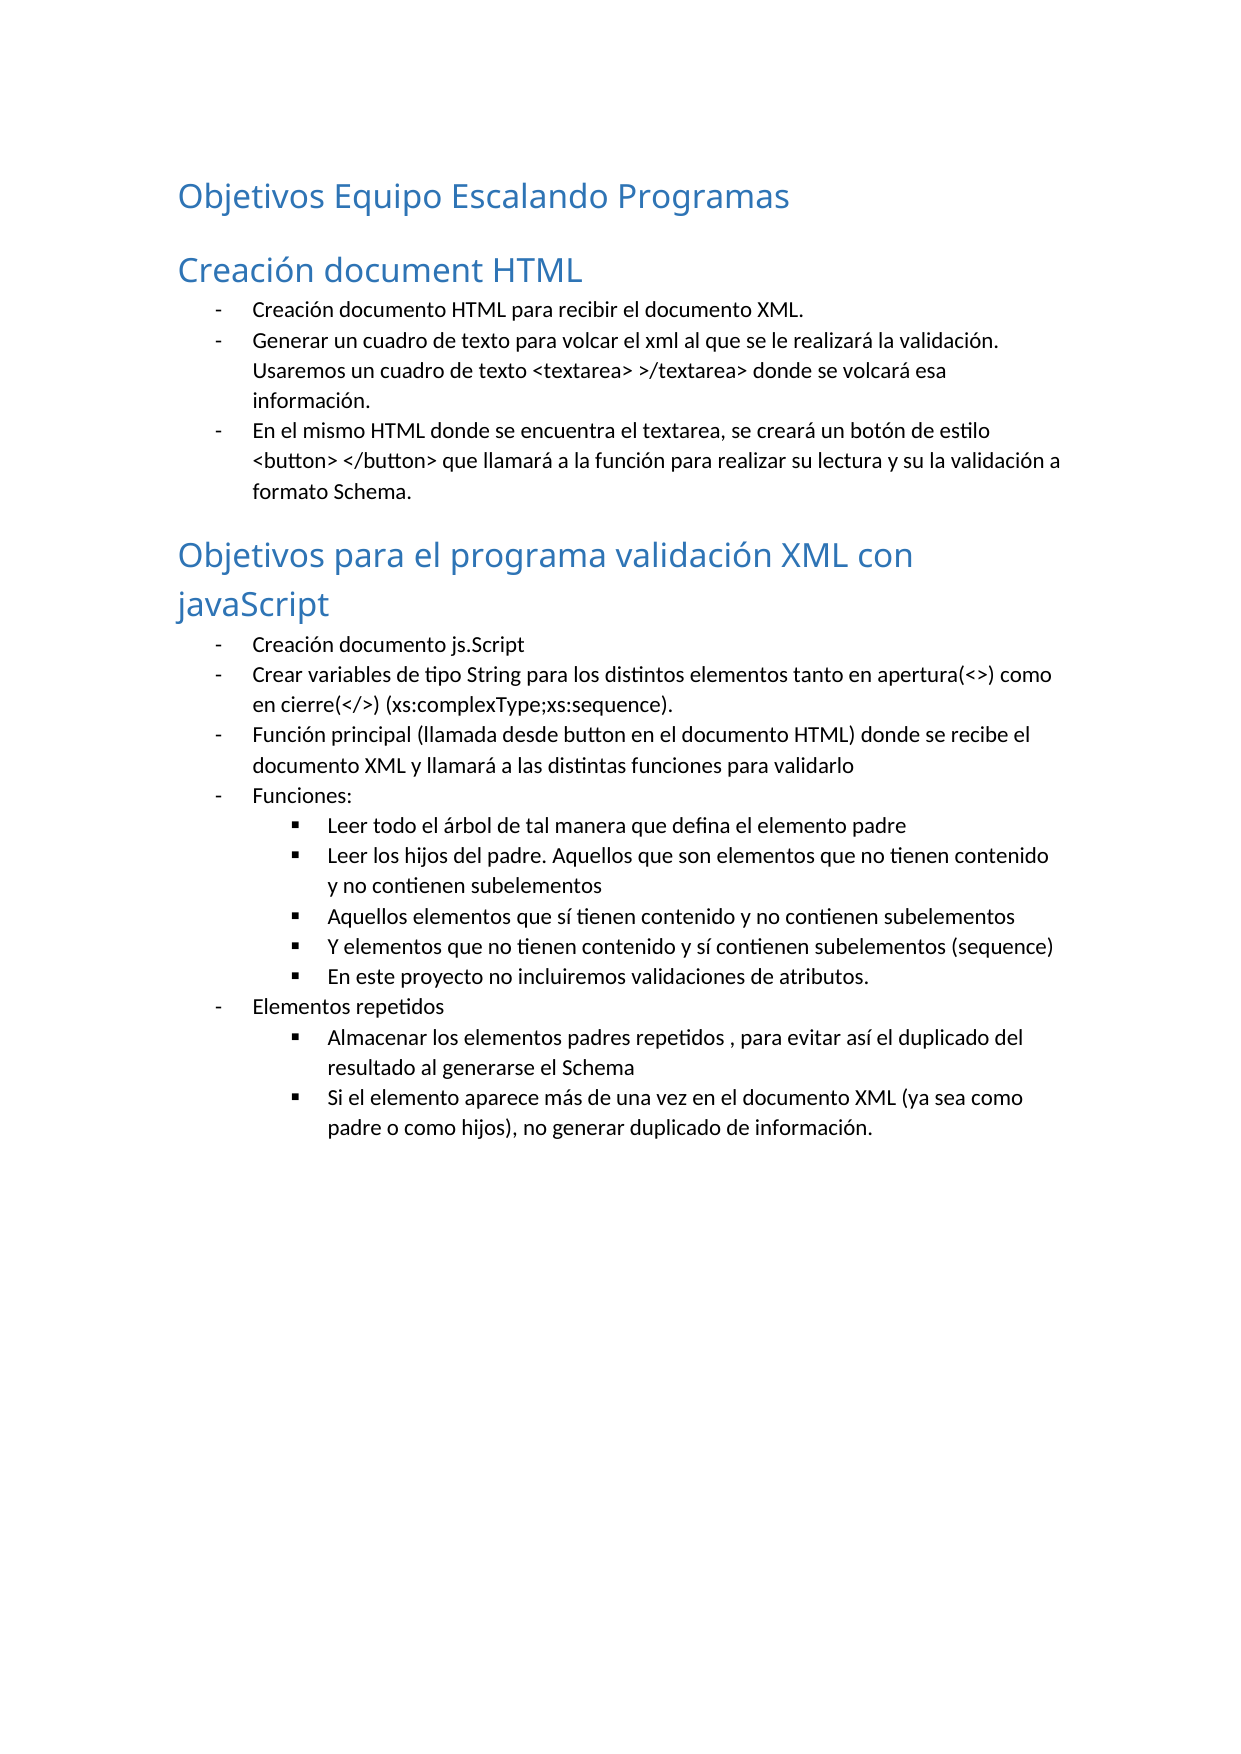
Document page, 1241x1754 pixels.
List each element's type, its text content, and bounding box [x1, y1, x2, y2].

list Creación documento HTML para recibir el documento XML. [215, 296, 1063, 323]
list Aquellos elementos que sí tienen contenido y no contienen subelementos [290, 902, 1063, 930]
list Almacenar los elementos padres repetidos , para evitar así el duplicado del resultado al generarse el Schema [290, 1023, 1063, 1081]
list Si el elemento aparece más de una vez en el documento XML (ya sea como padre o como hijos), no generar duplicado de información. [290, 1083, 1063, 1141]
list Función principal (llamada desde button en el documento HTML) donde se recibe el documento XML y llamará a las distintas funciones para validarlo [215, 721, 1063, 779]
subtitle Objetivos Equipo Escalando Programas [177, 173, 1063, 218]
list Y elementos que no tienen contenido y sí contienen subelementos (sequence) [290, 932, 1063, 960]
list Funciones: [215, 781, 1063, 809]
list Creación documento js.Script [215, 630, 1063, 658]
subtitle Objetivos para el programa validación XML con javaScript [177, 532, 1063, 626]
list Elementos repetidos [215, 992, 1063, 1020]
list Leer todo el árbol de tal manera que defina el elemento padre [290, 811, 1063, 839]
list Leer los hijos del padre. Aquellos que son elementos que no tienen contenido y no contienen subelementos [290, 841, 1063, 899]
list Crear variables de tipo String para los distintos elementos tanto en apertura(<>) como en cierre(</>) (xs:complexType;xs:sequence). [215, 660, 1063, 718]
list En este proyecto no incluiremos validaciones de atributos. [290, 962, 1063, 990]
subtitle Creación document HTML [177, 247, 1063, 292]
list Generar un cuadro de texto para volcar el xml al que se le realizará la validación. Usaremos un cuadro de texto <textarea> >/textarea> donde se volcará esa información. [215, 326, 1063, 414]
list En el mismo HTML donde se encuentra el textarea, se creará un botón de estilo <button> </button> que llamará a la función para realizar su lectura y su la validación a formato Schema. [215, 416, 1063, 505]
